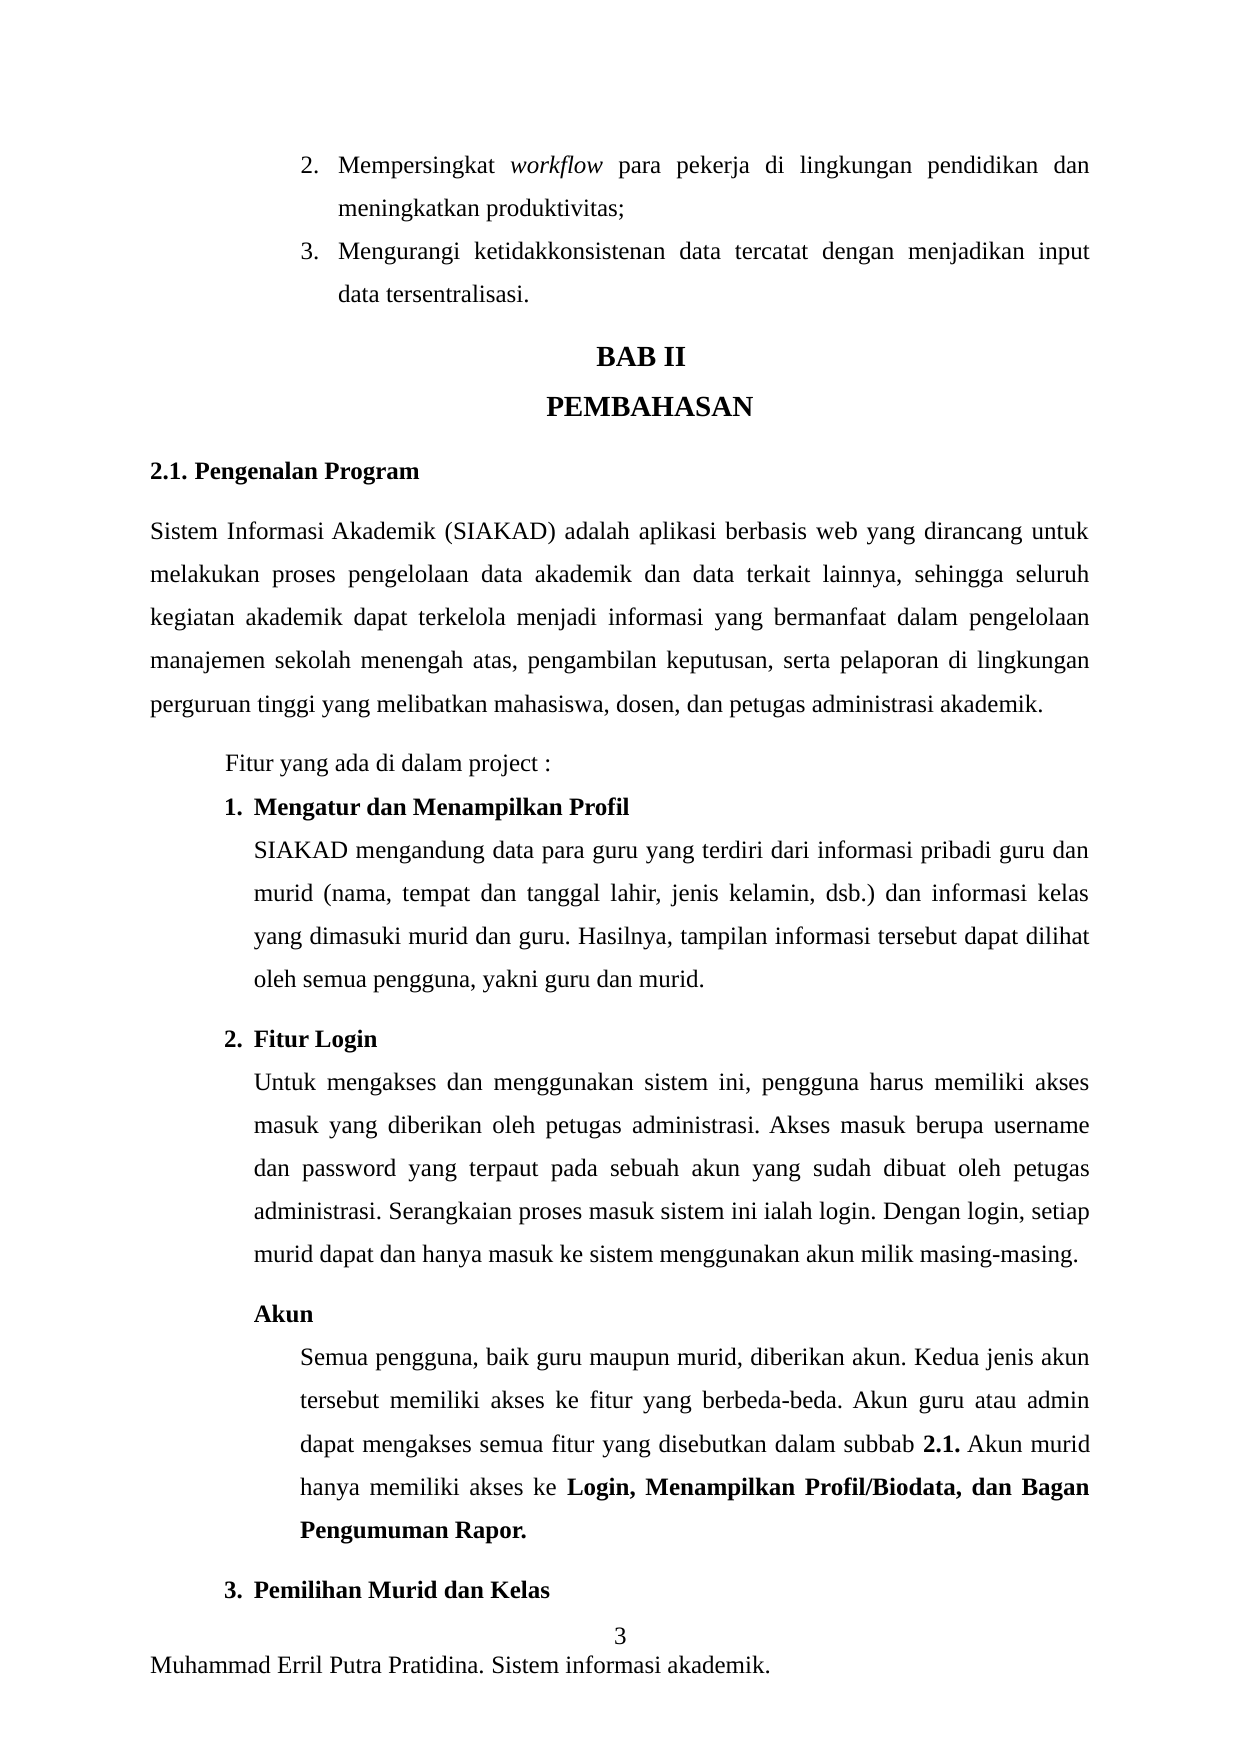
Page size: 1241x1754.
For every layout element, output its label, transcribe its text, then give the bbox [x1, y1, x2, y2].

list Fitur yang ada di dalam project : [225, 748, 1090, 777]
text PEMBAHASAN [209, 339, 1090, 423]
list Mempersingkat workflow para pekerja di lingkungan pendidikan dan meningkatkan produktivitas; [300, 150, 1090, 222]
list Pemilihan Murid dan Kelas [224, 1575, 1090, 1603]
list Fitur Login [224, 1024, 1090, 1053]
list Mengatur dan Menampilkan Profil [224, 792, 1090, 820]
text Semua pengguna, baik guru maupun murid, diberikan akun. Kedua jenis akun tersebut memiliki akses ke fitur yang berbeda-beda. Akun guru atau admin dapat mengakses semua fitur yang disebutkan dalam subbab 2.1. Akun murid hanya memiliki akses ke Login, Menampilkan Profil/Biodata, dan Bagan Pengumuman Rapor. [300, 1342, 1090, 1544]
text Pengenalan Program [150, 456, 1090, 485]
text Sistem Informasi Akademik (SIAKAD) adalah aplikasi berbasis web yang dirancang untuk melakukan proses pengelolaan data akademik dan data terkait lainnya, sehingga seluruh kegiatan akademik dapat terkelola menjadi informasi yang bermanfaat dalam pengelolaan manajemen sekolah menengah atas, pengambilan keputusan, serta pelaporan di lingkungan perguruan tinggi yang melibatkan mahasiswa, dosen, dan petugas administrasi akademik. [150, 516, 1090, 717]
text Akun [178, 1299, 1090, 1328]
text Untuk mengakses dan menggunakan sistem ini, pengguna harus memiliki akses masuk yang diberikan oleh petugas administrasi. Akses masuk berupa username dan password yang terpaut pada sebuah akun yang sudah dibuat oleh petugas administrasi. Serangkaian proses masuk sistem ini ialah login. Dengan login, setiap murid dapat dan hanya masuk ke sistem menggunakan akun milik masing-masing. [253, 1067, 1090, 1268]
list Mengurangi ketidakkonsistenan data tercatat dengan menjadikan input data tersentralisasi. [300, 236, 1090, 308]
text SIAKAD mengandung data para guru yang terdiri dari informasi pribadi guru dan murid (nama, tempat dan tanggal lahir, jenis kelamin, dsb.) dan informasi kelas yang dimasuki murid dan guru. Hasilnya, tampilan informasi tersebut dapat dilihat oleh semua pengguna, yakni guru dan murid. [253, 835, 1090, 993]
